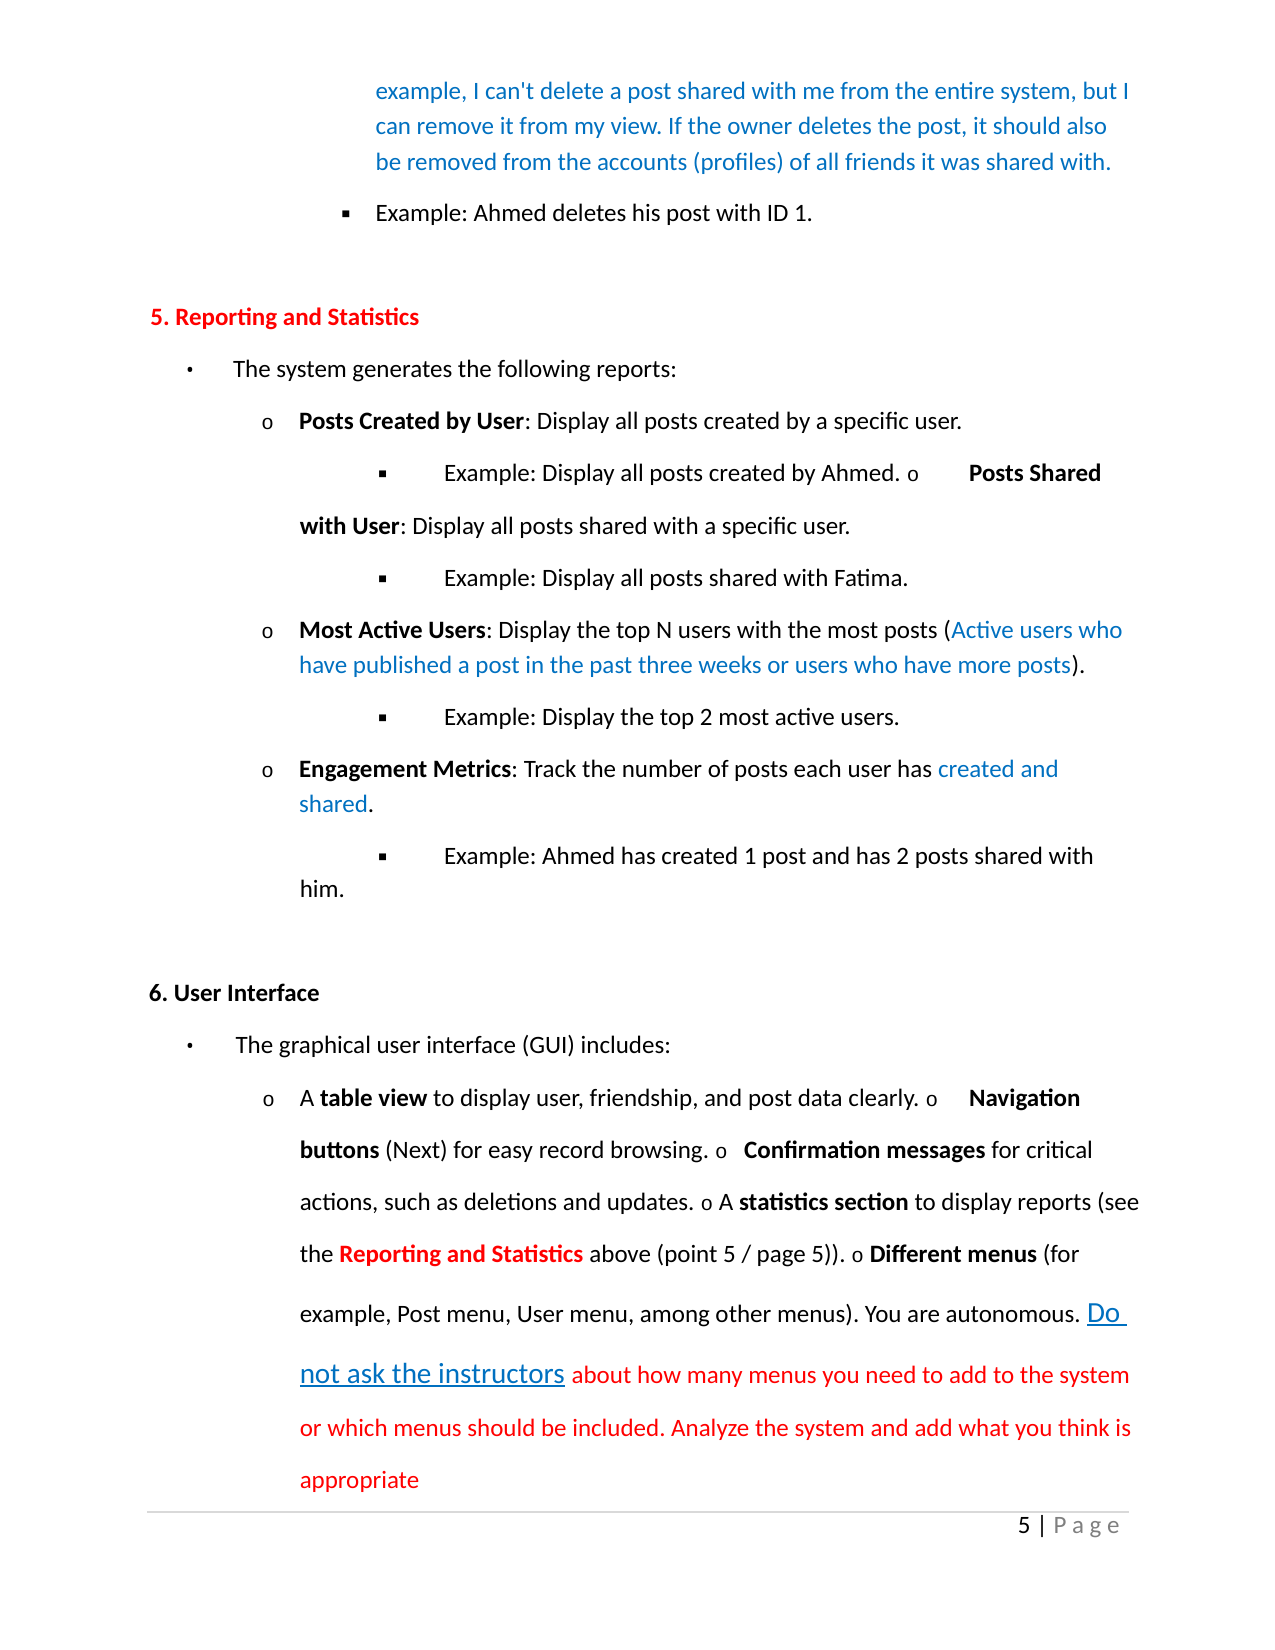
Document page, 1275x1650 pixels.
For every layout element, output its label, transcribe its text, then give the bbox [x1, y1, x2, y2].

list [338, 75, 1131, 176]
list Example: Ahmed has created 1 post and has 2 posts shared with him. [299, 840, 1125, 903]
text • The system generates the following reports: [69, 353, 1181, 383]
text • The graphical user interface (GUI) includes: [69, 1029, 1181, 1060]
text 5. Reporting and Statistics [150, 301, 1181, 331]
list Example: Display all posts shared with Fatima. [299, 562, 1125, 592]
list Engagement Metrics: Track the number of posts each user has created and shared. [261, 754, 1131, 818]
list Example: Display all posts created by Ahmed. o Posts Shared with User: Display all posts shared with a specific user. [299, 458, 1125, 540]
list Example: Display the top 2 most active users. [299, 701, 1125, 732]
list Most Active Users: Display the top N users with the most posts (Active users who have published a post in the past three weeks or users who have more posts). [261, 614, 1131, 680]
list Example: Ahmed deletes his post with ID 1. [338, 197, 1131, 228]
list A table view to display user, friendship, and post data clearly. o Navigation buttons (Next) for easy record browsing. o Confirmation messages for critical actions, such as deletions and updates. o A statistics section to display reports (see the Reporting and Statistics above (point 5 / page 5)). o Different menus (for example, Post menu, User menu, among other menus). You are autonomous. Do not ask the instructors about how many menus you need to add to the system or which menus should be included. Analyze the system and add what you think is appropriate [262, 1082, 1148, 1495]
list Posts Created by User: Display all posts created by a specific user. [261, 405, 1131, 436]
subtitle 6. User Interface [149, 977, 1126, 1008]
